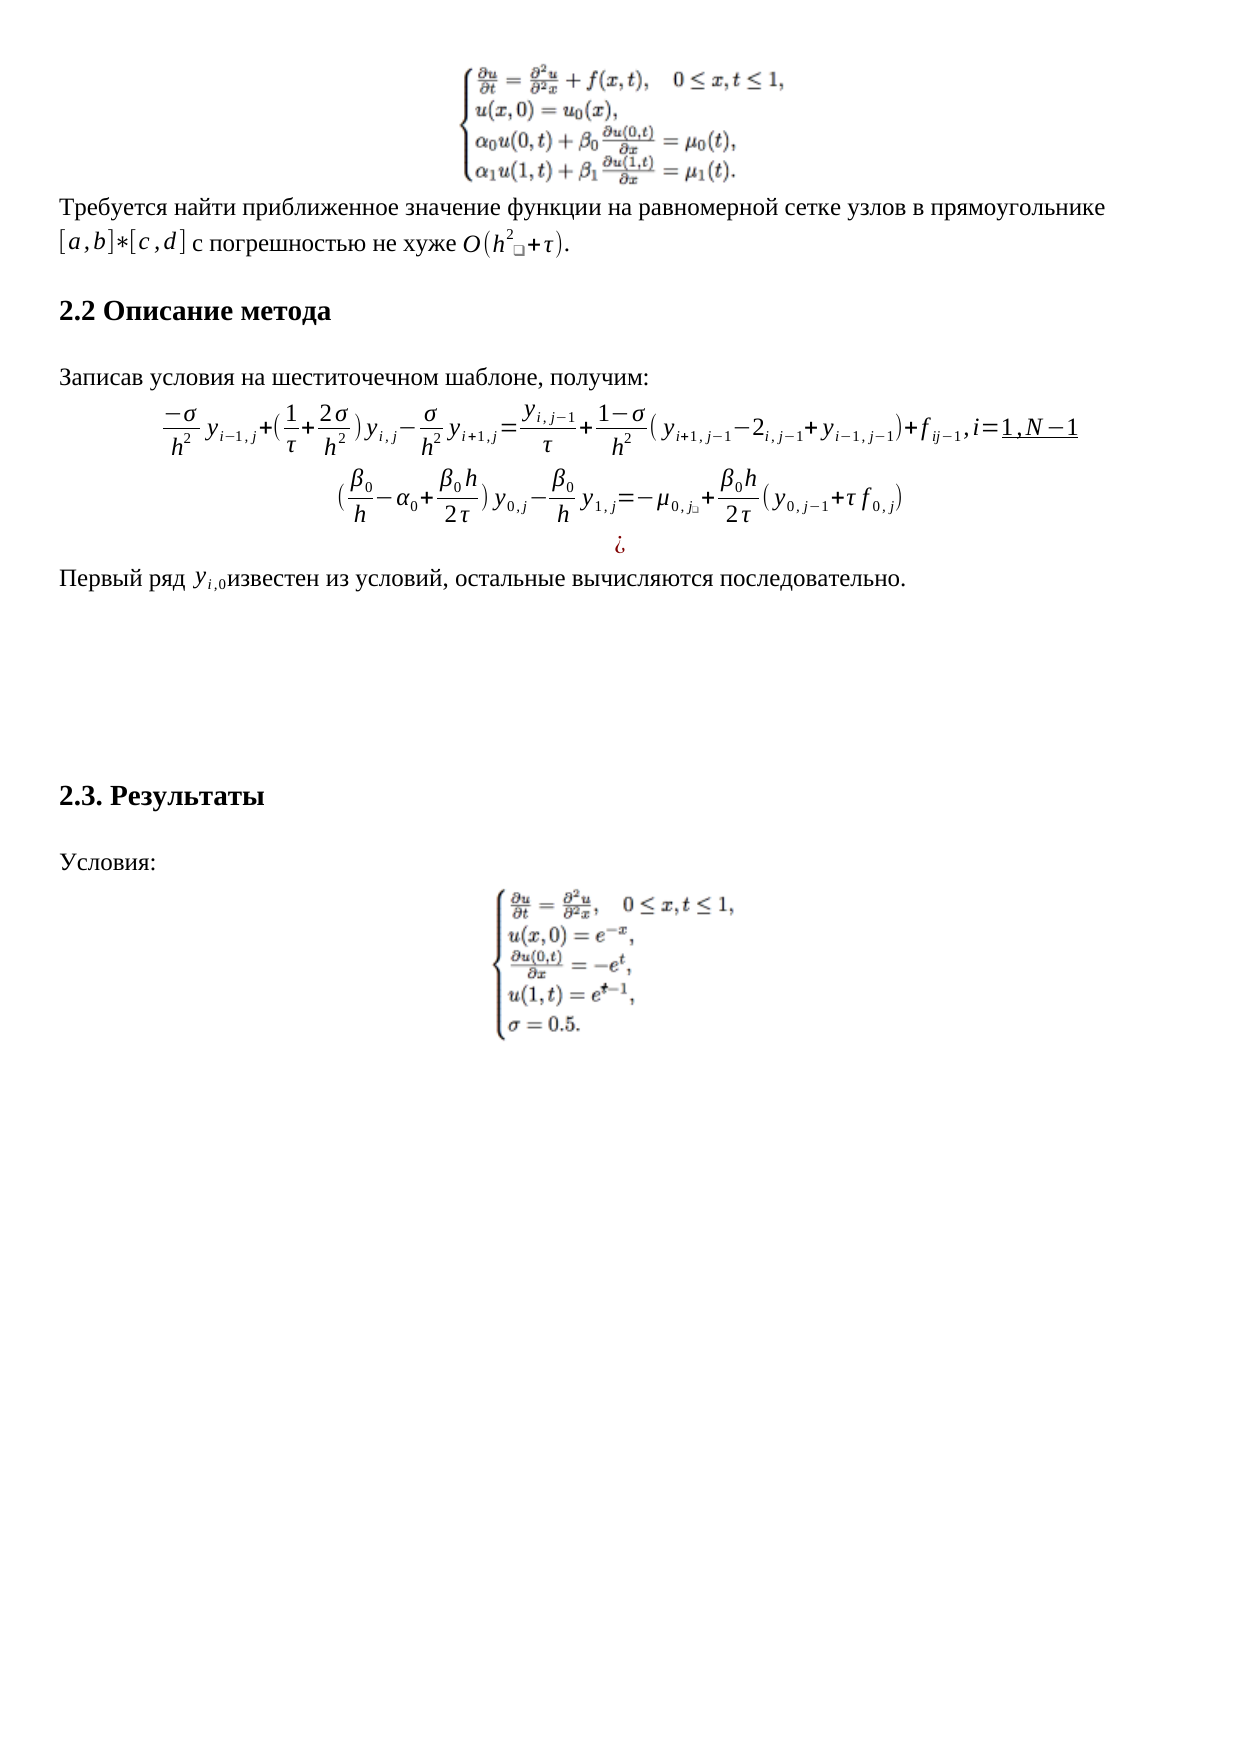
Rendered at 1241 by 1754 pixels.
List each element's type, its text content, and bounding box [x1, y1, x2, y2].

picture [486, 880, 754, 1049]
text Требуется найти приближенное значение функции на равномерной сетке узлов в прямоугольнике с погрешностью не хуже . [59, 192, 1181, 258]
text Первый ряд известен из условий, остальные вычисляются последовательно. [59, 562, 1181, 593]
text Условия: [59, 847, 1181, 876]
picture [452, 58, 788, 189]
text Записав условия на шеститочечном шаблоне, получим: [59, 362, 1181, 390]
text 2.3. Результаты [59, 778, 1181, 812]
text 2.2 Описание метода [59, 293, 1181, 326]
